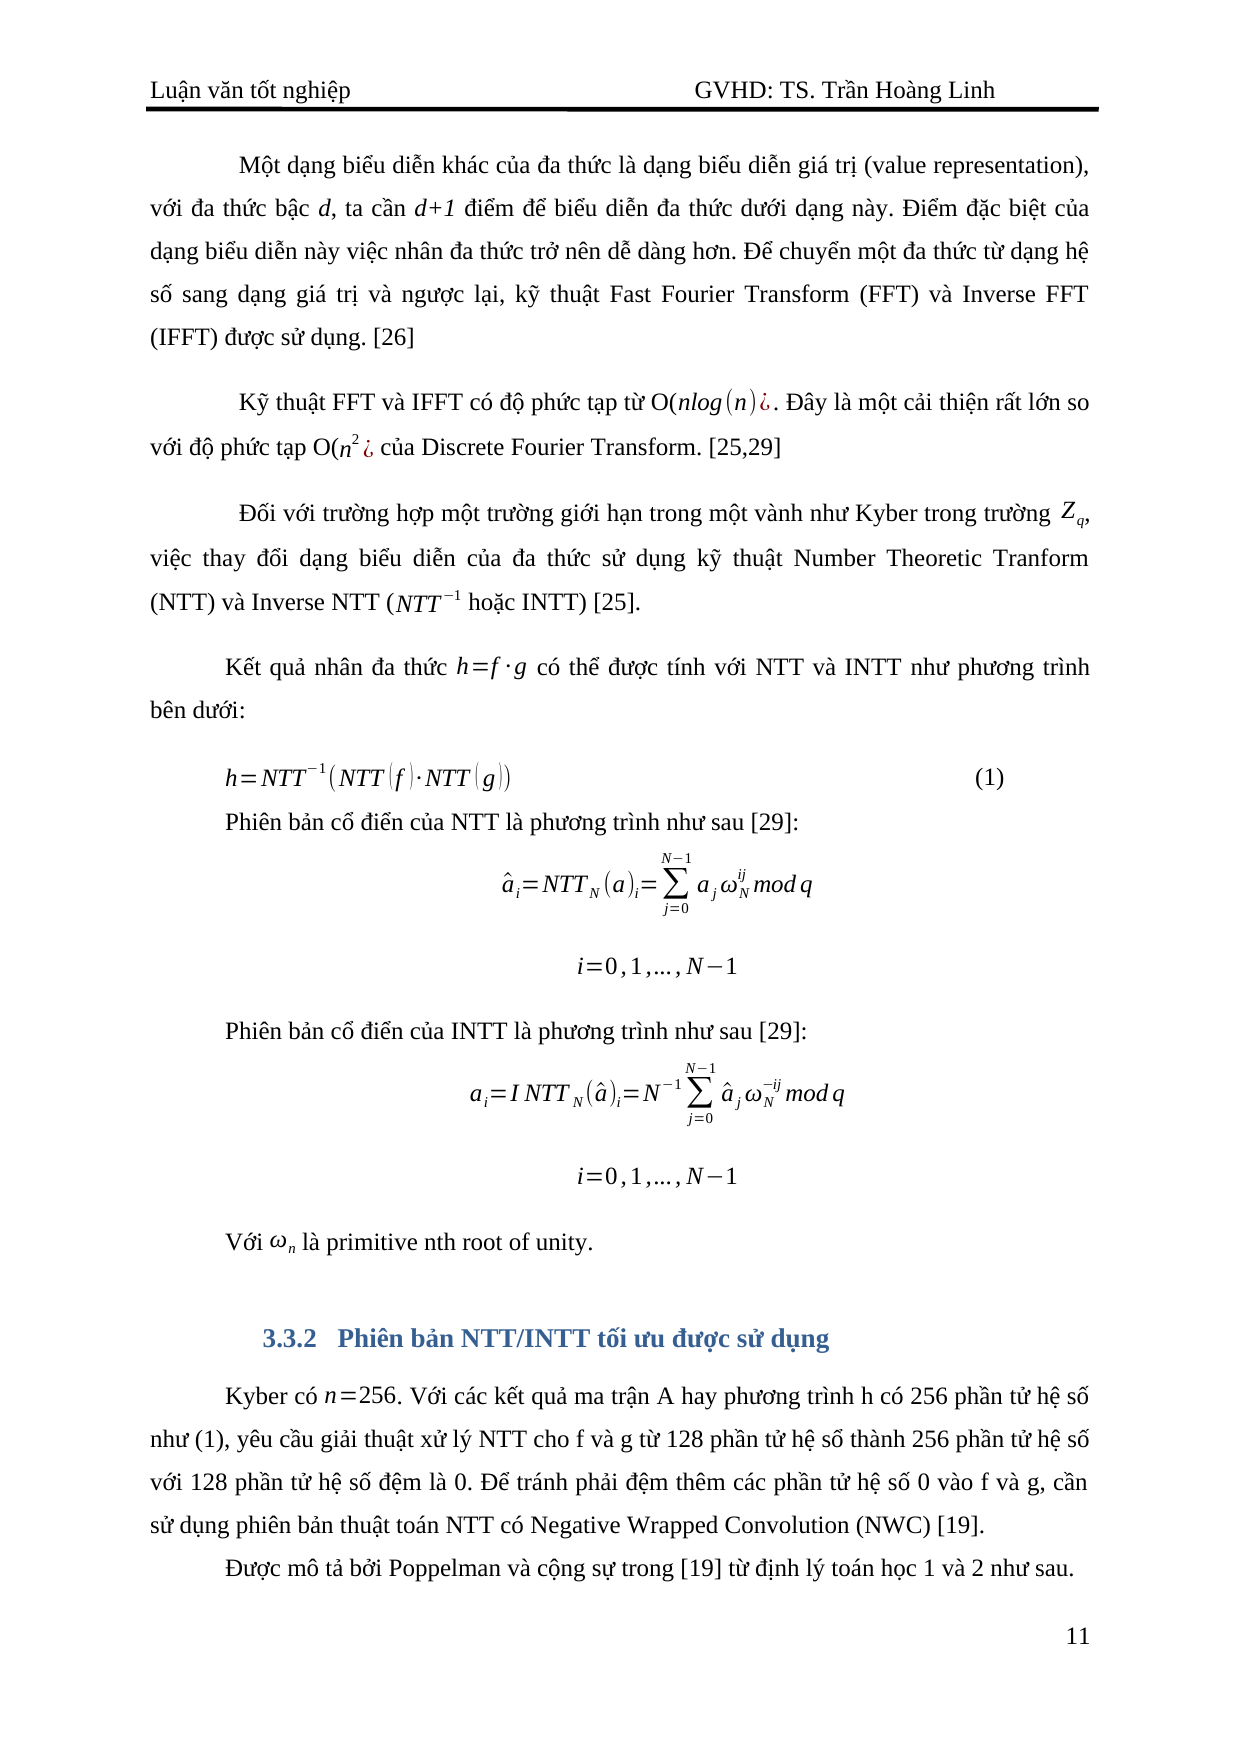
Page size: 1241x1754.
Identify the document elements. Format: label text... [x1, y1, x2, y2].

text Một dạng biểu diễn khác của đa thức là dạng biểu diễn giá trị (value representation), với đa thức bậc d, ta cần d+1 điểm để biểu diễn đa thức dưới dạng này. Điểm đặc biệt của dạng biểu diễn này việc nhân đa thức trở nên dễ dàng hơn. Để chuyển một đa thức từ dạng hệ số sang dạng giá trị và ngược lại, kỹ thuật Fast Fourier Transform (FFT) và Inverse FFT (IFFT) được sử dụng. [26] [150, 150, 1090, 351]
list Phiên bản cổ điển của INTT là phương trình như sau [29]: [150, 1016, 1090, 1045]
text Đối với trường hợp một trường giới hạn trong một vành như Kyber trong trường , việc thay đổi dạng biểu diễn của đa thức sử dụng kỹ thuật Number Theoretic Tranform (NTT) và Inverse NTT ( hoặc INTT) [25]. [150, 497, 1090, 617]
list (1) [150, 759, 1090, 792]
text Kỹ thuật FFT và IFFT có độ phức tạp từ O( Đây là một cải thiện rất lớn so với độ phức tạp O( của Discrete Fourier Transform. [25,29] [150, 386, 1090, 462]
list Được mô tả bởi Poppelman và cộng sự trong [19] từ định lý toán học 1 và 2 như sau. [150, 1553, 1090, 1582]
list Kyber có . Với các kết quả ma trận A hay phương trình h có 256 phần tử hệ số như (1), yêu cầu giải thuật xử lý NTT cho f và g từ 128 phần tử hệ sổ thành 256 phần tử hệ số với 128 phần tử hệ số đệm là 0. Để tránh phải đệm thêm các phần tử hệ số 0 vào f và g, cần sử dụng phiên bản thuật toán NTT có Negative Wrapped Convolution (NWC) [19]. [150, 1381, 1090, 1539]
text Kết quả nhân đa thức có thể được tính với NTT và INTT như phương trình bên dưới: [150, 652, 1090, 724]
list Phiên bản cổ điển của NTT là phương trình như sau [29]: [150, 807, 1090, 836]
list Với là primitive nth root of unity. [150, 1226, 1090, 1257]
subtitle Phiên bản NTT/INTT tối ưu được sử dụng [262, 1322, 1090, 1353]
